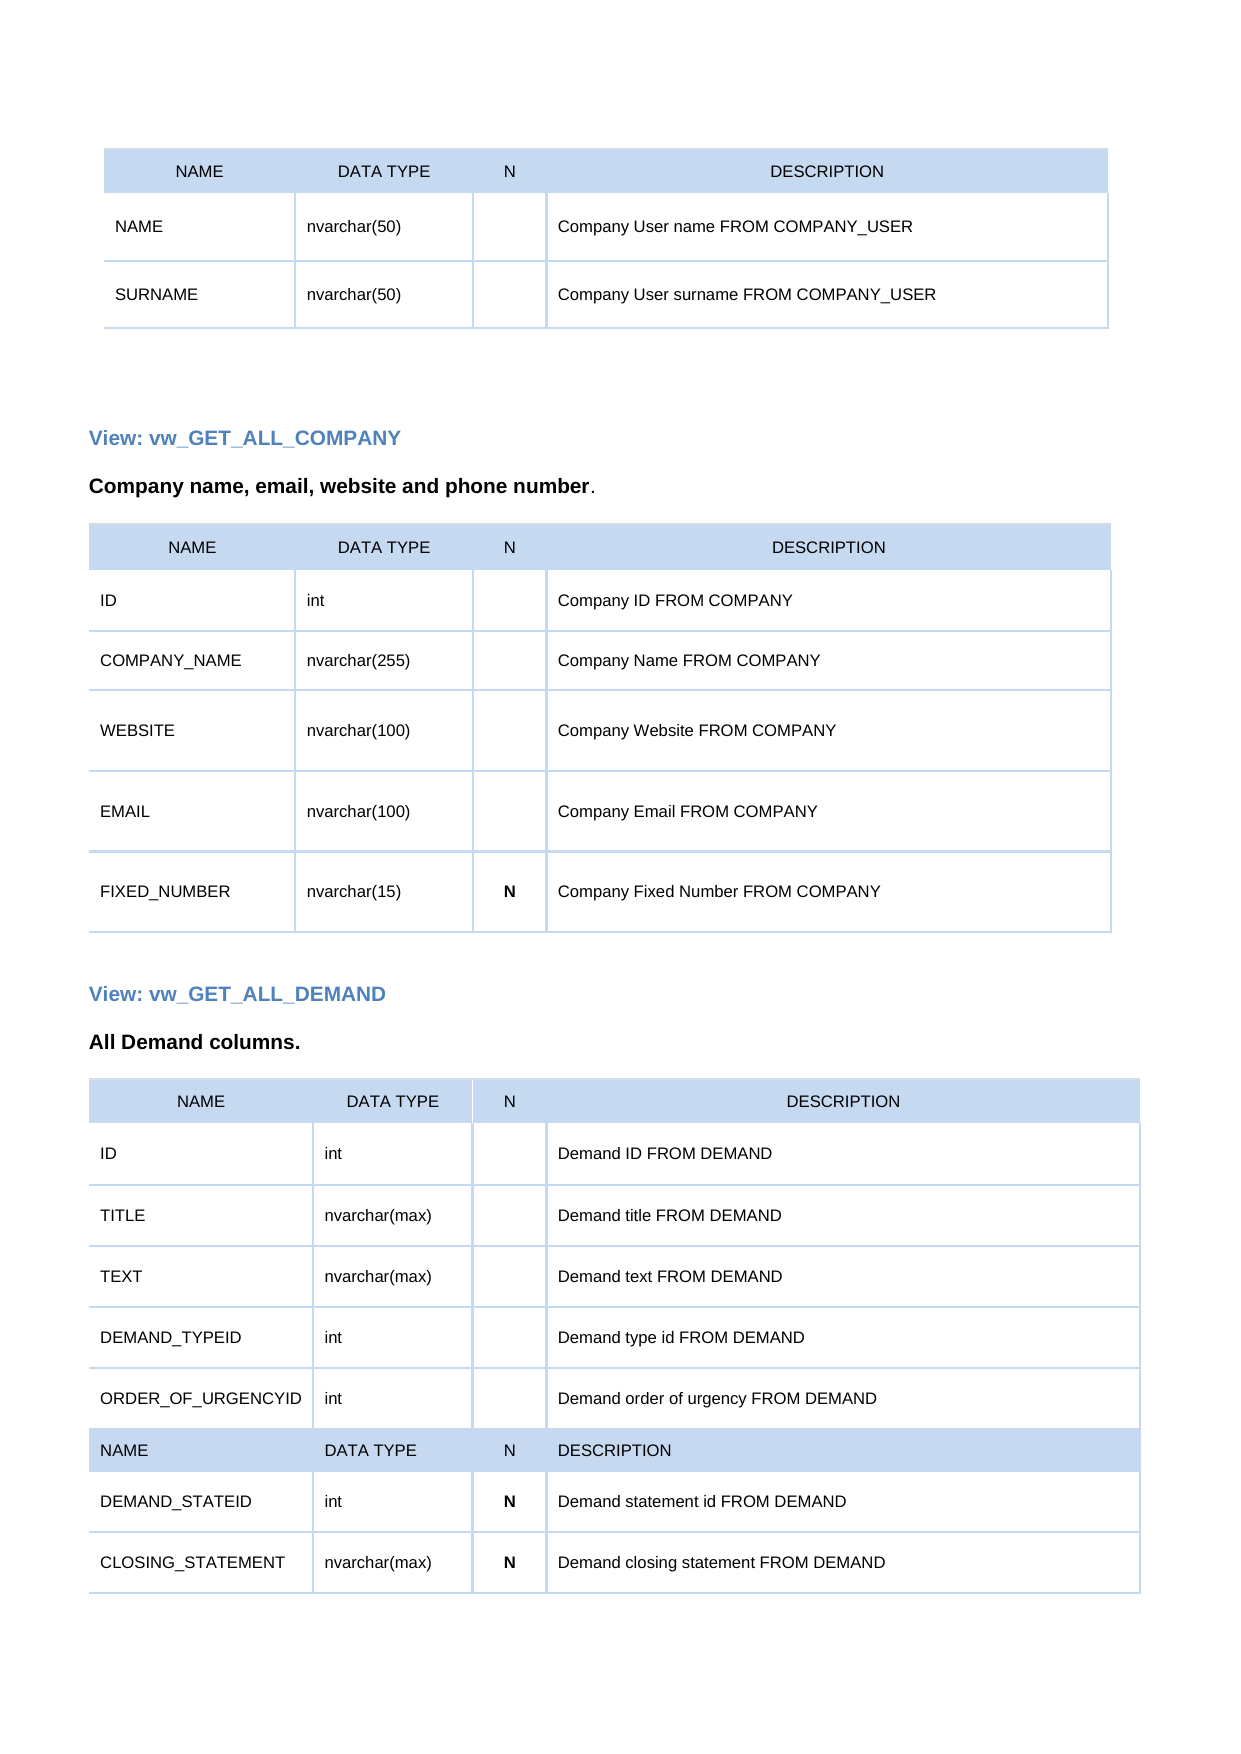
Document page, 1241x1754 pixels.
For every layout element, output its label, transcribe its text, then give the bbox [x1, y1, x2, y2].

table_cell Company Email FROM COMPANY [548, 772, 1110, 850]
table_header N [473, 150, 546, 193]
table_cell Demand text FROM DEMAND [548, 1247, 1139, 1306]
table_cell Company Website FROM COMPANY [548, 691, 1110, 770]
table_cell TEXT [89, 1247, 312, 1306]
table_cell ID [89, 570, 294, 630]
table_cell ORDER_OF_URGENCYID [89, 1369, 312, 1428]
table_cell COMPANY_NAME [89, 632, 294, 689]
table_cell N [474, 1472, 545, 1531]
table_cell int [314, 1369, 471, 1428]
table_cell nvarchar(max) [314, 1247, 471, 1306]
table_cell EMAIL [89, 772, 294, 850]
table_cell nvarchar(100) [296, 772, 472, 850]
table_cell Company User surname FROM COMPANY_USER [548, 262, 1107, 327]
table_cell Demand order of urgency FROM DEMAND [548, 1369, 1139, 1428]
table_cell nvarchar(15) [296, 853, 472, 931]
table_cell Demand statement id FROM DEMAND [548, 1472, 1139, 1531]
table_header DESCRIPTION [546, 1080, 1140, 1123]
table_cell Demand title FROM DEMAND [548, 1186, 1139, 1245]
table_header DATA TYPE [295, 525, 473, 570]
table_cell NAME [104, 193, 294, 260]
table_cell [474, 1247, 545, 1306]
table_cell [474, 691, 545, 770]
table_cell Demand ID FROM DEMAND [548, 1123, 1139, 1184]
table_cell Company ID FROM COMPANY [548, 570, 1110, 630]
table_cell DATA TYPE [314, 1430, 471, 1470]
table_header NAME [89, 1080, 313, 1123]
table_cell NAME [89, 1430, 312, 1470]
table_cell nvarchar(50) [296, 193, 472, 260]
table_cell [474, 1186, 545, 1245]
table_cell nvarchar(100) [296, 691, 472, 770]
text Company name, email, website and phone number. [89, 474, 1152, 498]
table_cell TITLE [89, 1186, 312, 1245]
table_cell Company Name FROM COMPANY [548, 632, 1110, 689]
table_cell nvarchar(max) [314, 1186, 471, 1245]
text All Demand columns. [89, 1030, 1152, 1054]
table_cell nvarchar(255) [296, 632, 472, 689]
table_cell DEMAND_TYPEID [89, 1308, 312, 1367]
table_cell [474, 1369, 545, 1428]
table_cell SURNAME [104, 262, 294, 327]
table_cell [474, 570, 545, 630]
table_cell CLOSING_STATEMENT [89, 1533, 312, 1592]
table_cell Company User name FROM COMPANY_USER [548, 193, 1107, 260]
table_cell [474, 193, 545, 260]
table_header DATA TYPE [295, 150, 473, 193]
table_cell N [474, 853, 545, 931]
table_cell FIXED_NUMBER [89, 853, 294, 931]
table_header DESCRIPTION [546, 150, 1108, 193]
table_header NAME [104, 150, 295, 193]
table_cell [474, 1123, 545, 1184]
table_cell N [474, 1533, 545, 1592]
table_cell [474, 1308, 545, 1367]
table_cell Demand closing statement FROM DEMAND [548, 1533, 1139, 1592]
table_cell WEBSITE [89, 691, 294, 770]
table_cell DESCRIPTION [548, 1430, 1139, 1470]
table_header NAME [89, 525, 295, 570]
table_cell [474, 632, 545, 689]
table_cell N [474, 1430, 545, 1470]
table_header N [473, 525, 546, 570]
table_header DESCRIPTION [546, 525, 1111, 570]
text View: vw_GET_ALL_COMPANY [89, 426, 1152, 450]
table_cell nvarchar(max) [314, 1533, 471, 1592]
table_cell [474, 262, 545, 327]
table_header N [473, 1080, 546, 1123]
table_cell Demand type id FROM DEMAND [548, 1308, 1139, 1367]
table_cell int [314, 1472, 471, 1531]
table_cell int [314, 1308, 471, 1367]
table_cell Company Fixed Number FROM COMPANY [548, 853, 1110, 931]
text View: vw_GET_ALL_DEMAND [89, 981, 1152, 1005]
table_cell DEMAND_STATEID [89, 1472, 312, 1531]
table_header DATA TYPE [313, 1080, 472, 1123]
table_cell int [296, 570, 472, 630]
table_cell [474, 772, 545, 850]
table_cell int [314, 1123, 471, 1184]
table_cell nvarchar(50) [296, 262, 472, 327]
table_cell ID [89, 1123, 312, 1184]
